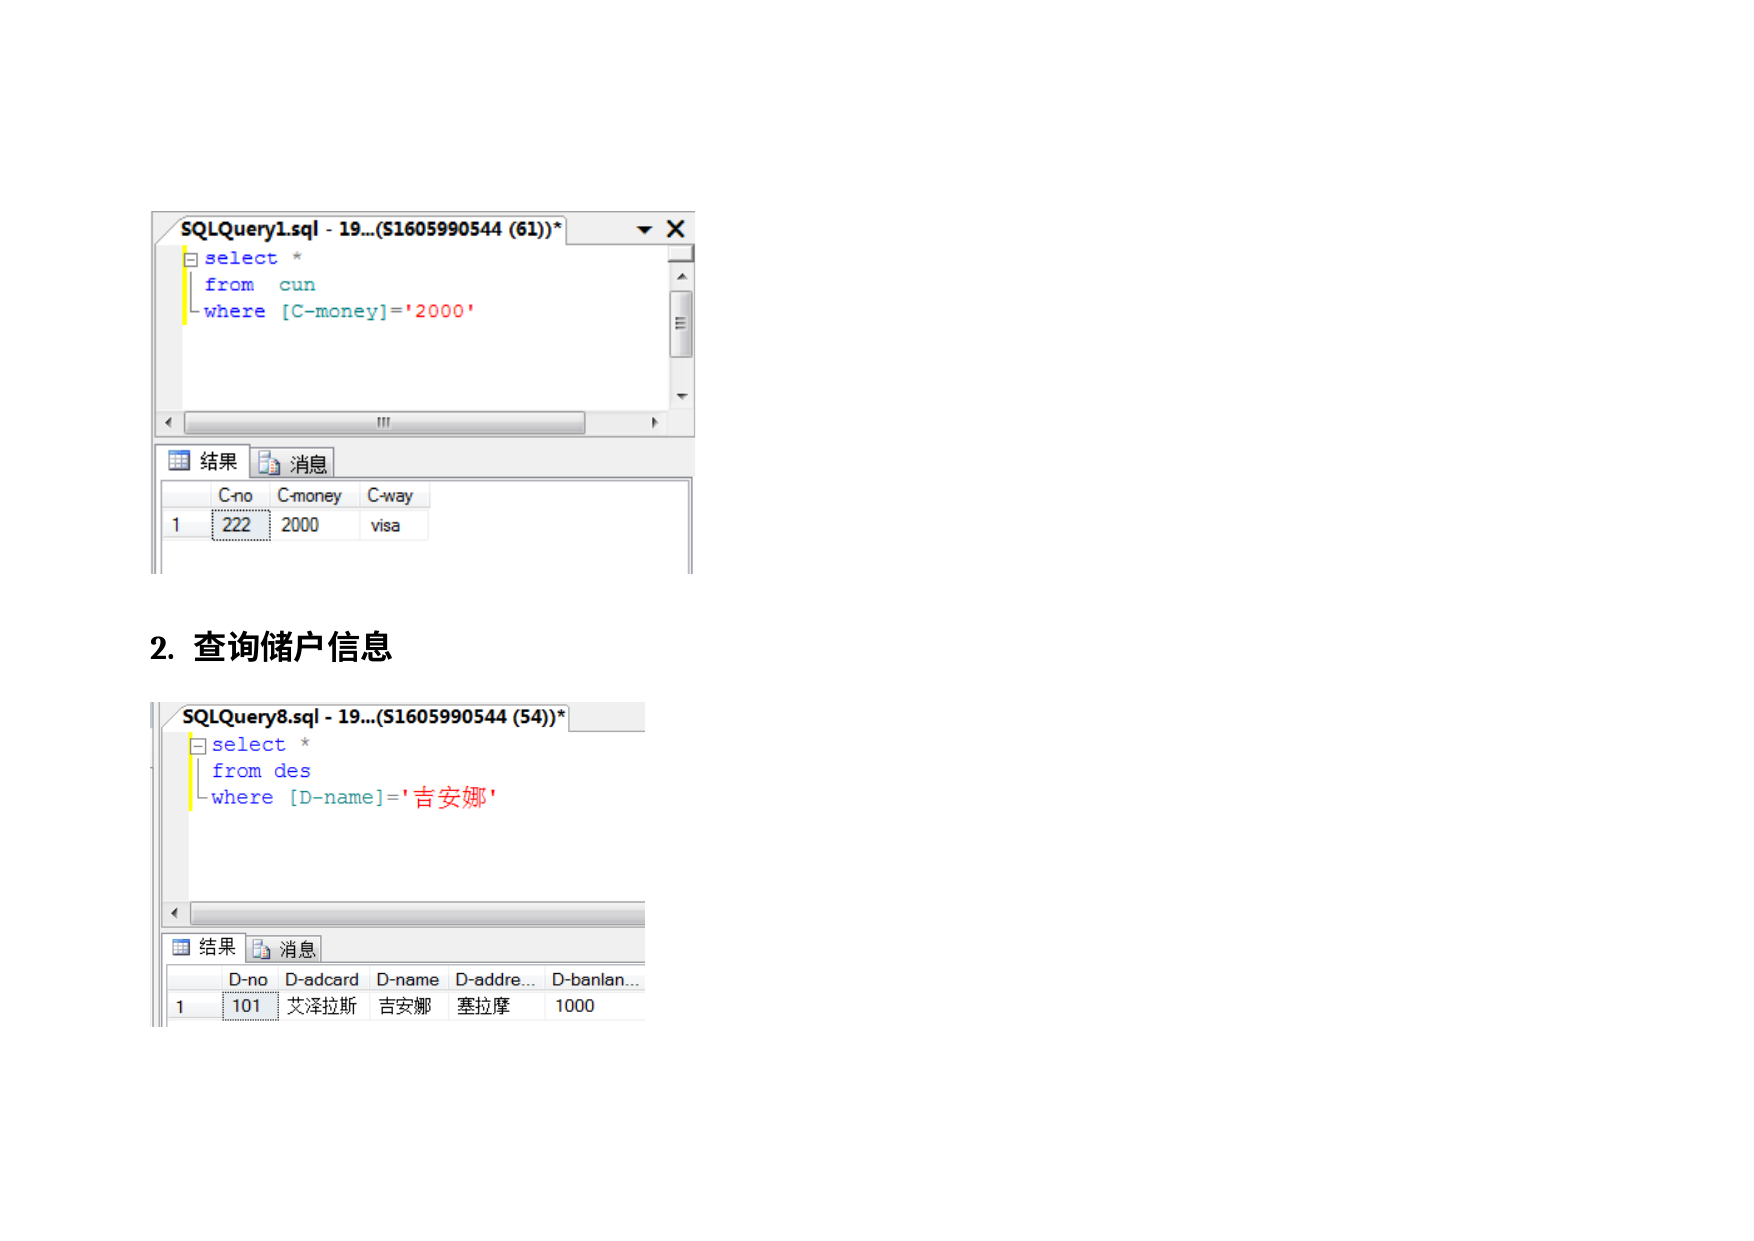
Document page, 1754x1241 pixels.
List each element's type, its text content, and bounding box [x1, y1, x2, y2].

picture [150, 211, 696, 574]
list 查询储户信息 [150, 613, 1604, 678]
picture [150, 702, 645, 1027]
